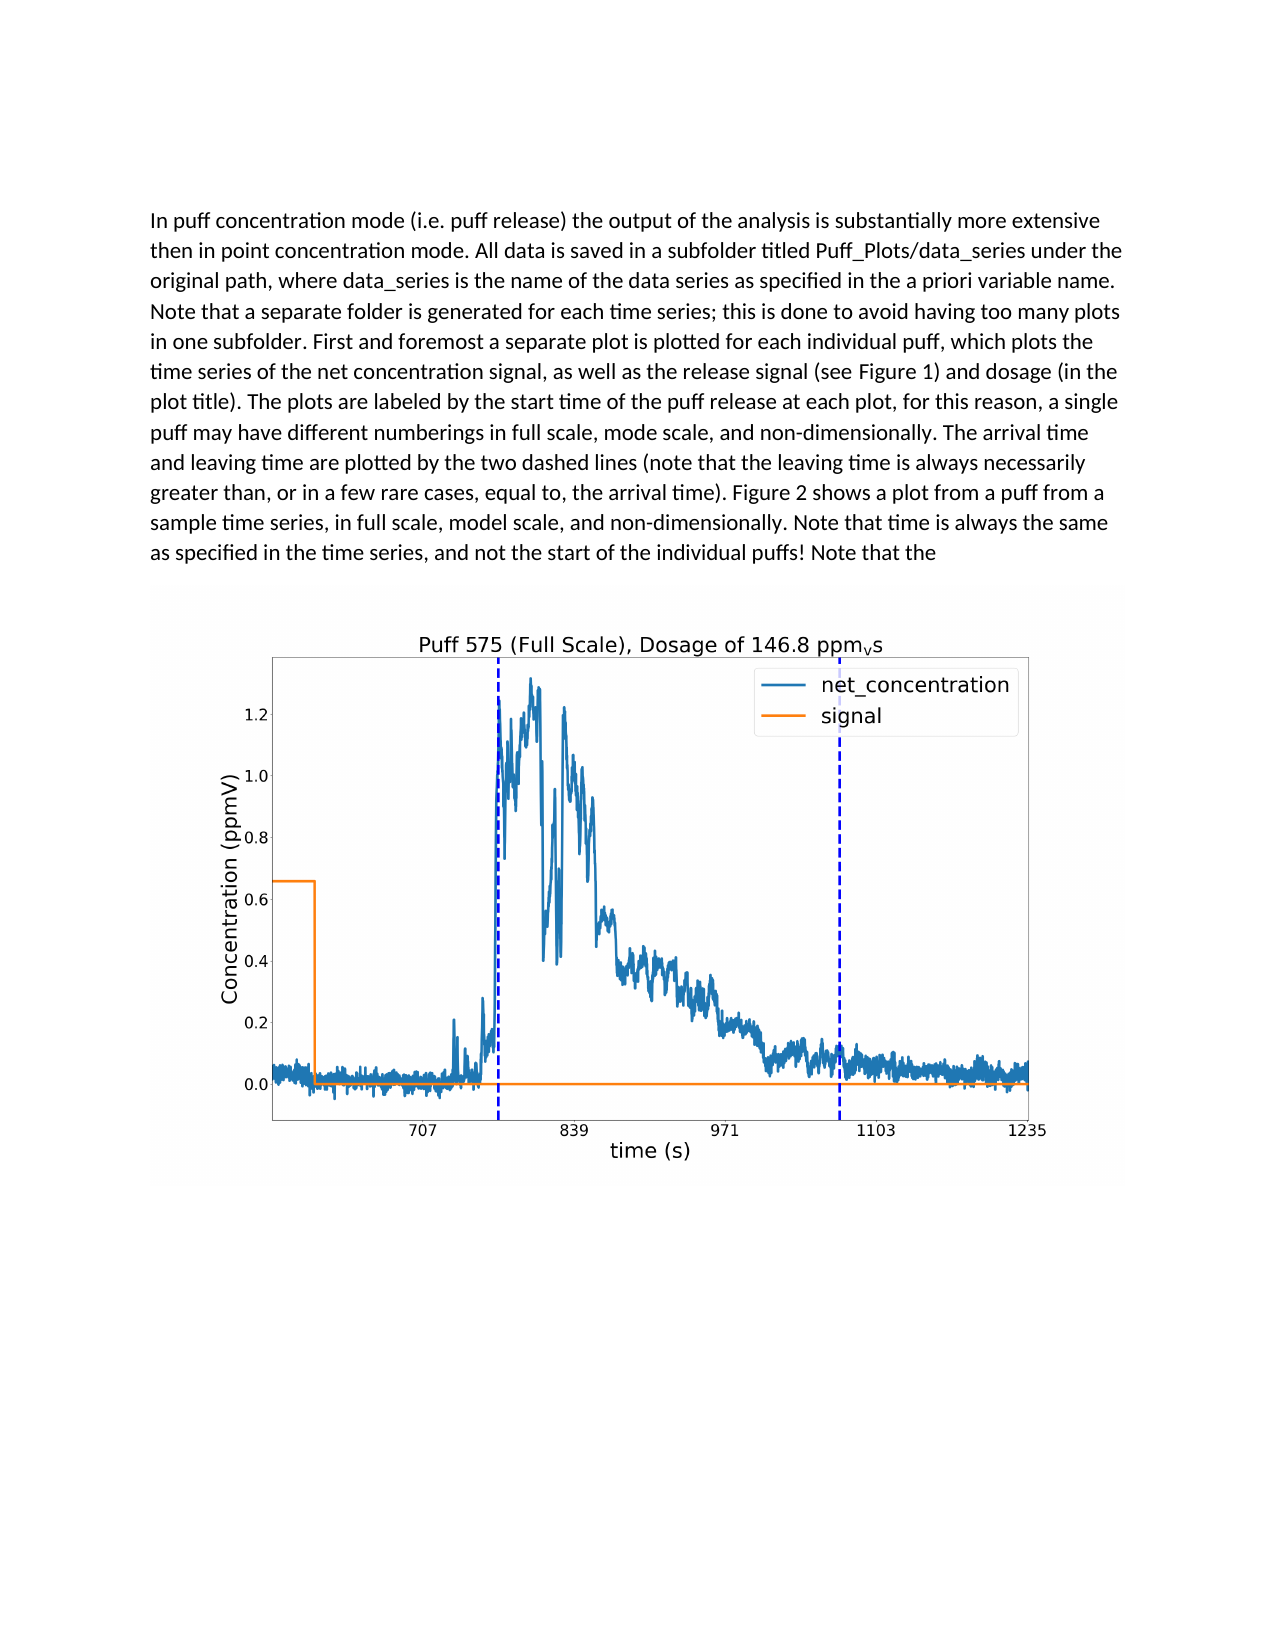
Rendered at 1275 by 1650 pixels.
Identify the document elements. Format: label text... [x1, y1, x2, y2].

text In puff concentration mode (i.e. puff release) the output of the analysis is substantially more extensive then in point concentration mode. All data is saved in a subfolder titled Puff_Plots/data_series under the original path, where data_series is the name of the data series as specified in the a priori variable name. Note that a separate folder is generated for each time series; this is done to avoid having too many plots in one subfolder. First and foremost a separate plot is plotted for each individual puff, which plots the time series of the net concentration signal, as well as the release signal (see Figure 1) and dosage (in the plot title). The plots are labeled by the start time of the puff release at each plot, for this reason, a single puff may have different numberings in full scale, mode scale, and non-dimensionally. The arrival time and leaving time are plotted by the two dashed lines (note that the leaving time is always necessarily greater than, or in a few rare cases, equal to, the arrival time). Figure 2 shows a plot from a puff from a sample time series, in full scale, model scale, and non-dimensionally. Note that time is always the same as specified in the time series, and not the start of the individual puffs! Note that the [150, 206, 1125, 566]
picture [150, 585, 1125, 1186]
